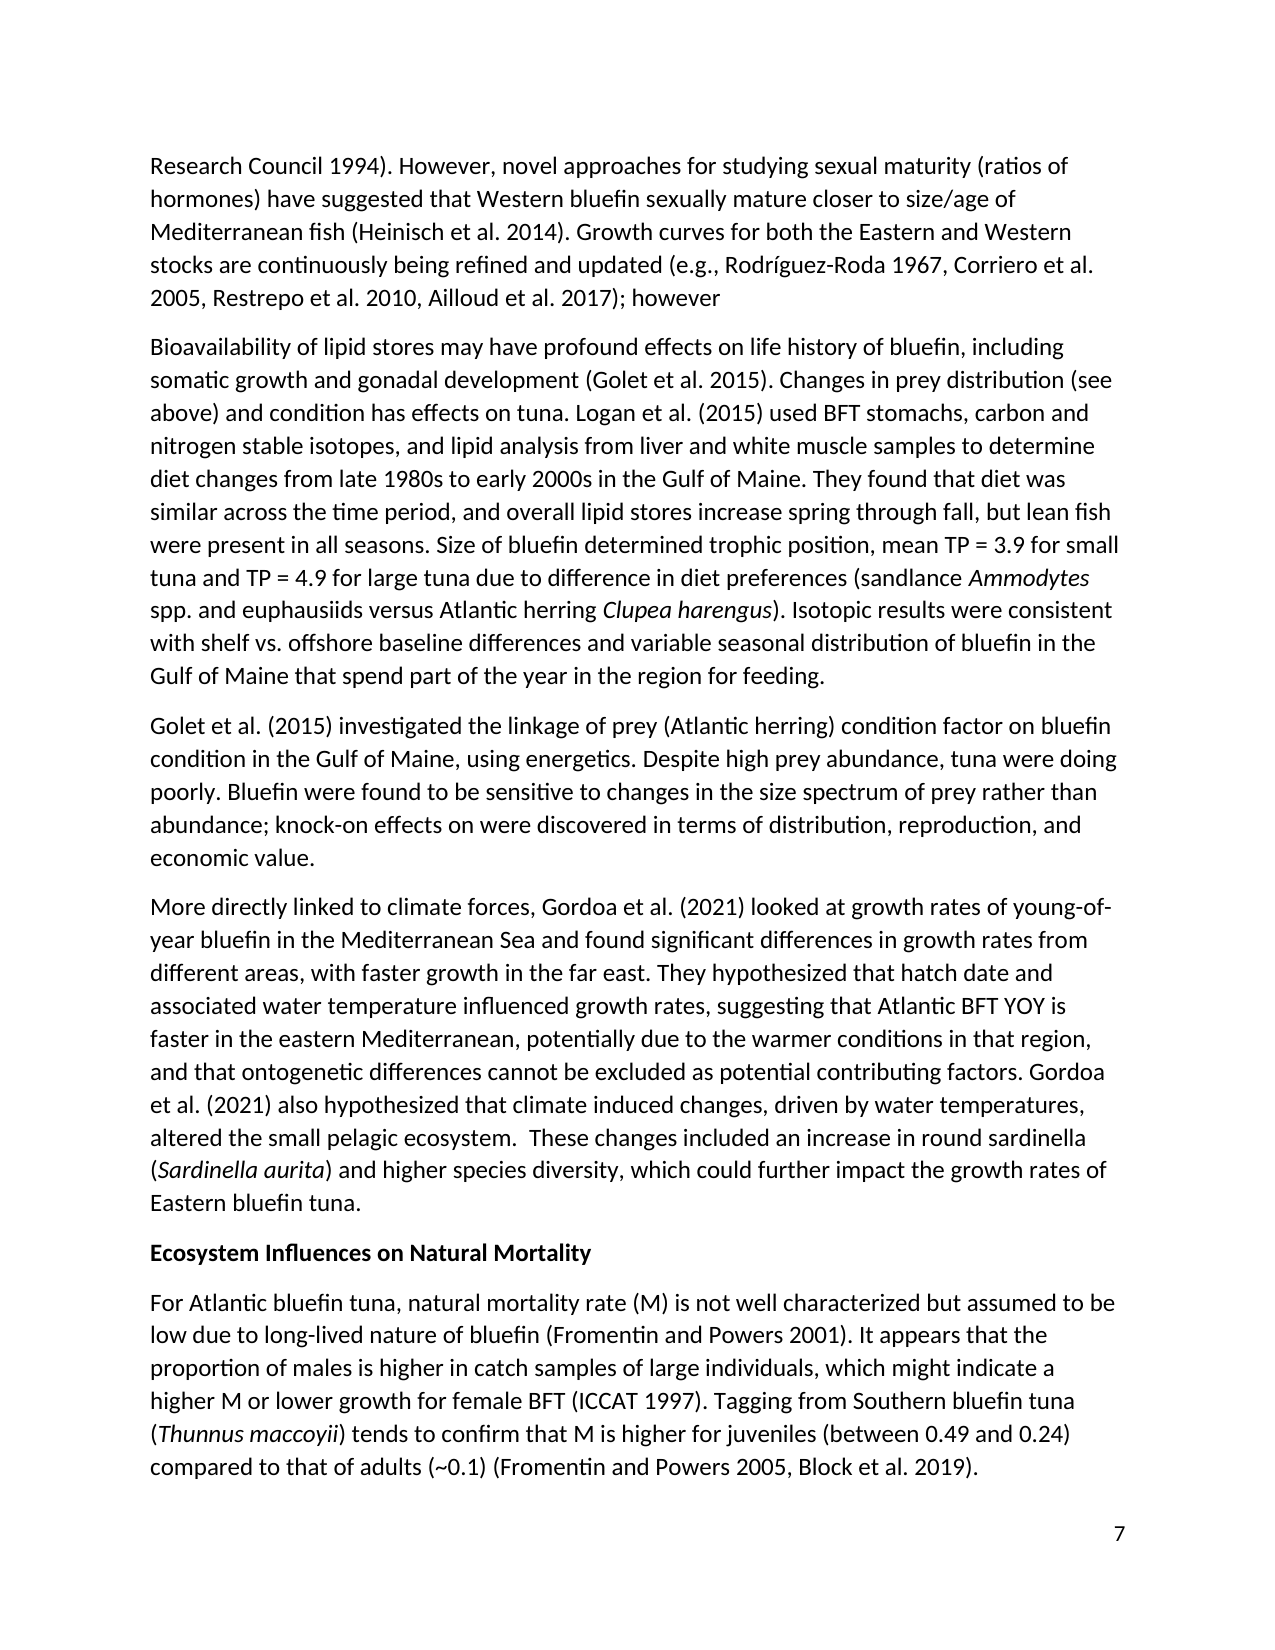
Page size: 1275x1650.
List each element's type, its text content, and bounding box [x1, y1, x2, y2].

text Golet et al. (2015) investigated the linkage of prey (Atlantic herring) condition factor on bluefin condition in the Gulf of Maine, using energetics. Despite high prey abundance, tuna were doing poorly. Bluefin were found to be sensitive to changes in the size spectrum of prey rather than abundance; knock-on effects on were discovered in terms of distribution, reproduction, and economic value. [150, 710, 1125, 872]
text Bioavailability of lipid stores may have profound effects on life history of bluefin, including somatic growth and gonadal development (Golet et al. 2015). Changes in prey distribution (see above) and condition has effects on tuna. Logan et al. (2015) used BFT stomachs, carbon and nitrogen stable isotopes, and lipid analysis from liver and white muscle samples to determine diet changes from late 1980s to early 2000s in the Gulf of Maine. They found that diet was similar across the time period, and overall lipid stores increase spring through fall, but lean fish were present in all seasons. Size of bluefin determined trophic position, mean TP = 3.9 for small tuna and TP = 4.9 for large tuna due to difference in diet preferences (sandlance Ammodytes spp. and euphausiids versus Atlantic herring Clupea harengus). Isotopic results were consistent with shelf vs. offshore baseline differences and variable seasonal distribution of bluefin in the Gulf of Maine that spend part of the year in the region for feeding. [150, 331, 1125, 691]
text For Atlantic bluefin tuna, natural mortality rate (M) is not well characterized but assumed to be low due to long-lived nature of bluefin (Fromentin and Powers 2001). It appears that the proportion of males is higher in catch samples of large individuals, which might indicate a higher M or lower growth for female BFT (ICCAT 1997). Tagging from Southern bluefin tuna (Thunnus maccoyii) tends to confirm that M is higher for juveniles (between 0.49 and 0.24) compared to that of adults (~0.1) (Fromentin and Powers 2005, Block et al. 2019). [150, 1287, 1125, 1482]
text More directly linked to climate forces, Gordoa et al. (2021) looked at growth rates of young-of-year bluefin in the Mediterranean Sea and found significant differences in growth rates from different areas, with faster growth in the far east. They hypothesized that hatch date and associated water temperature influenced growth rates, suggesting that Atlantic BFT YOY is faster in the eastern Mediterranean, potentially due to the warmer conditions in that region, and that ontogenetic differences cannot be excluded as potential contributing factors. Gordoa et al. (2021) also hypothesized that climate induced changes, driven by water temperatures, altered the small pelagic ecosystem. These changes included an increase in round sardinella (Sardinella aurita) and higher species diversity, which could further impact the growth rates of Eastern bluefin tuna. [150, 891, 1125, 1218]
text Ecosystem Influences on Natural Mortality [150, 1237, 1125, 1268]
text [150, 150, 1125, 312]
